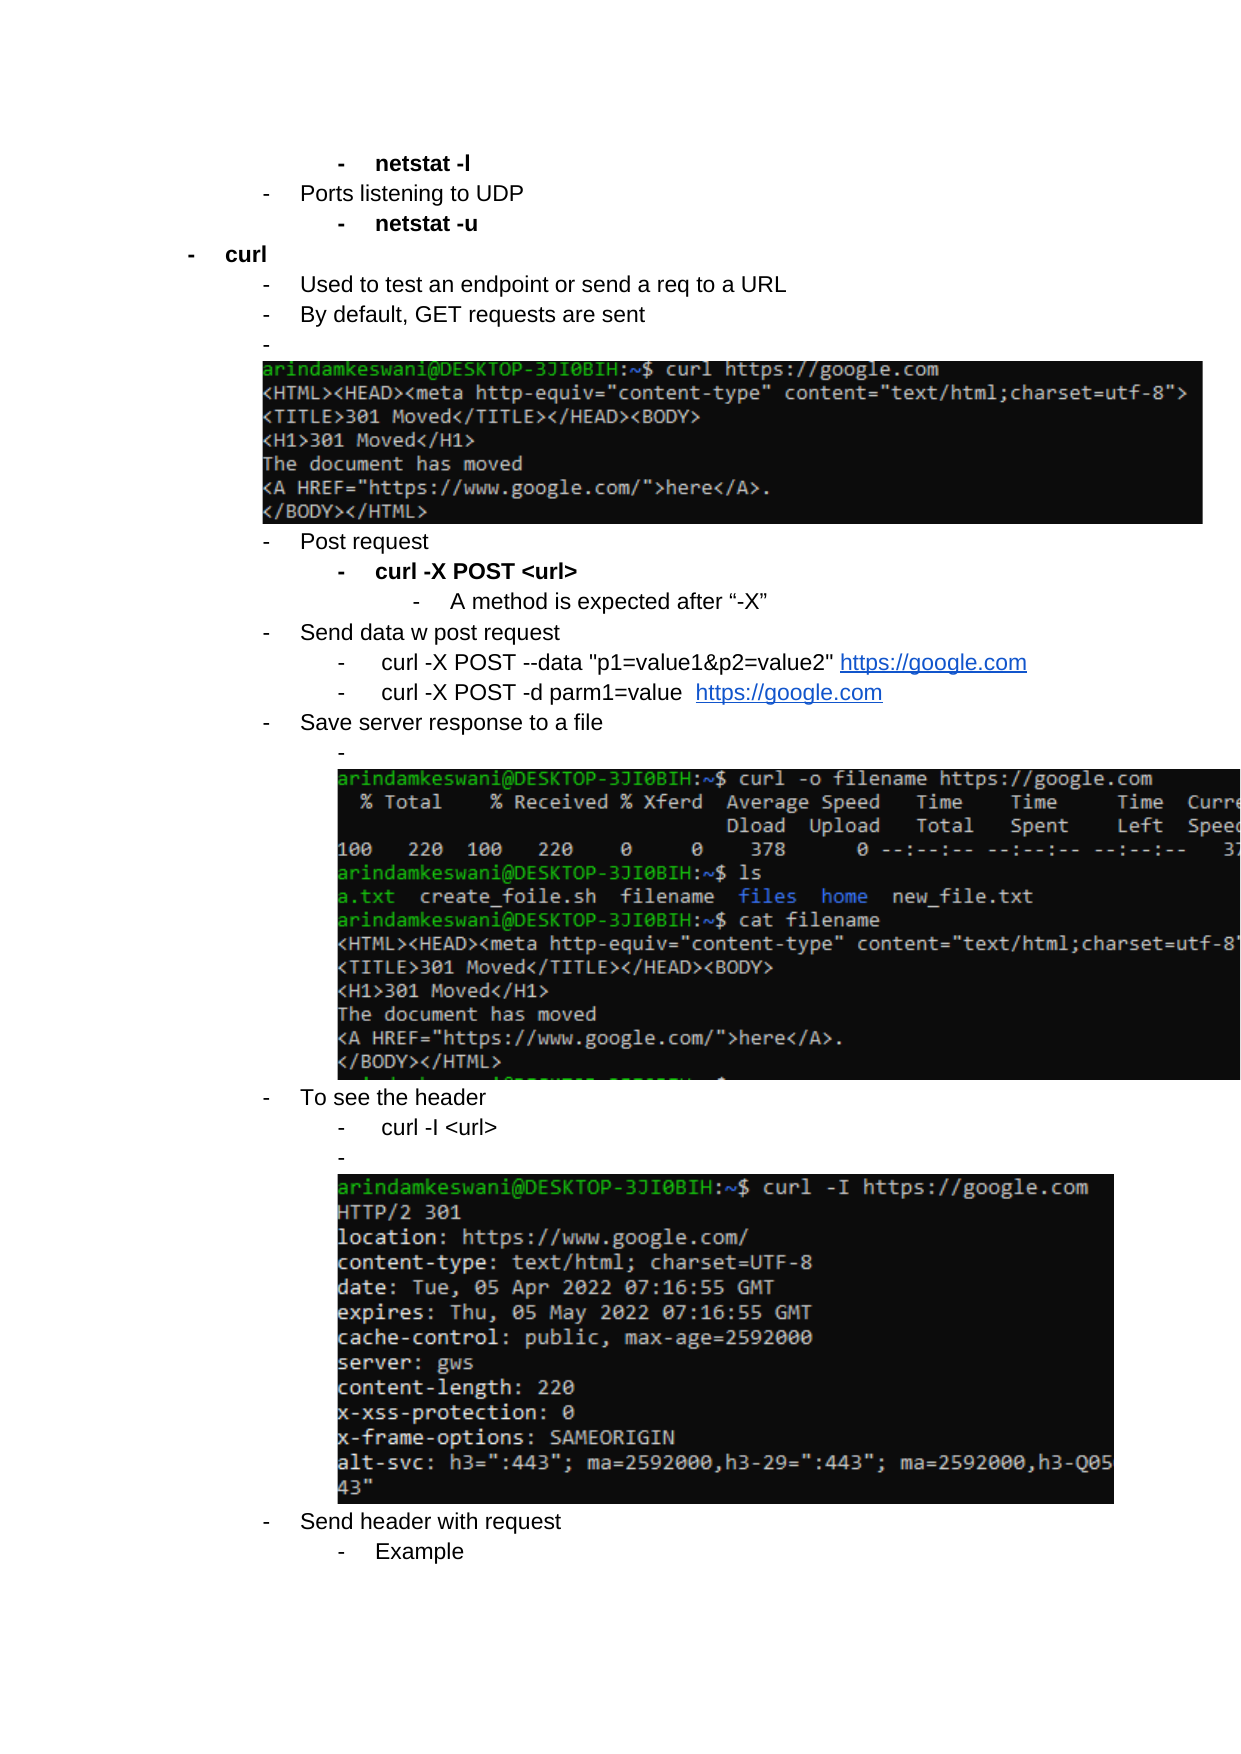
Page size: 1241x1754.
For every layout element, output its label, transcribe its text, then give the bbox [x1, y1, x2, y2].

list Ports listening to UDP [262, 180, 1090, 207]
picture [262, 361, 1203, 524]
list Save server response to a file [262, 709, 1090, 735]
picture [337, 1174, 1114, 1504]
list Send data w post request [262, 618, 1090, 645]
list To see the header [262, 1084, 1090, 1110]
list curl -X POST -d parm1=value https://google.com [337, 679, 1090, 705]
list Used to test an endpoint or send a req to a URL [262, 271, 1090, 297]
list Post request [262, 528, 1090, 554]
list netstat -u [337, 210, 1090, 237]
list Send header with request [262, 1508, 1090, 1534]
list curl [187, 241, 1090, 267]
list Example [337, 1538, 1090, 1564]
list curl -X POST --data "p1=value1&p2=value2" https://google.com [337, 649, 1090, 675]
list netstat -l [337, 150, 1090, 176]
list By default, GET requests are sent [262, 301, 1090, 327]
list curl -X POST <url> [337, 558, 1090, 584]
list A method is expected after “-X” [412, 588, 1090, 614]
list curl -I <url> [337, 1114, 1090, 1140]
picture [337, 769, 1241, 1080]
